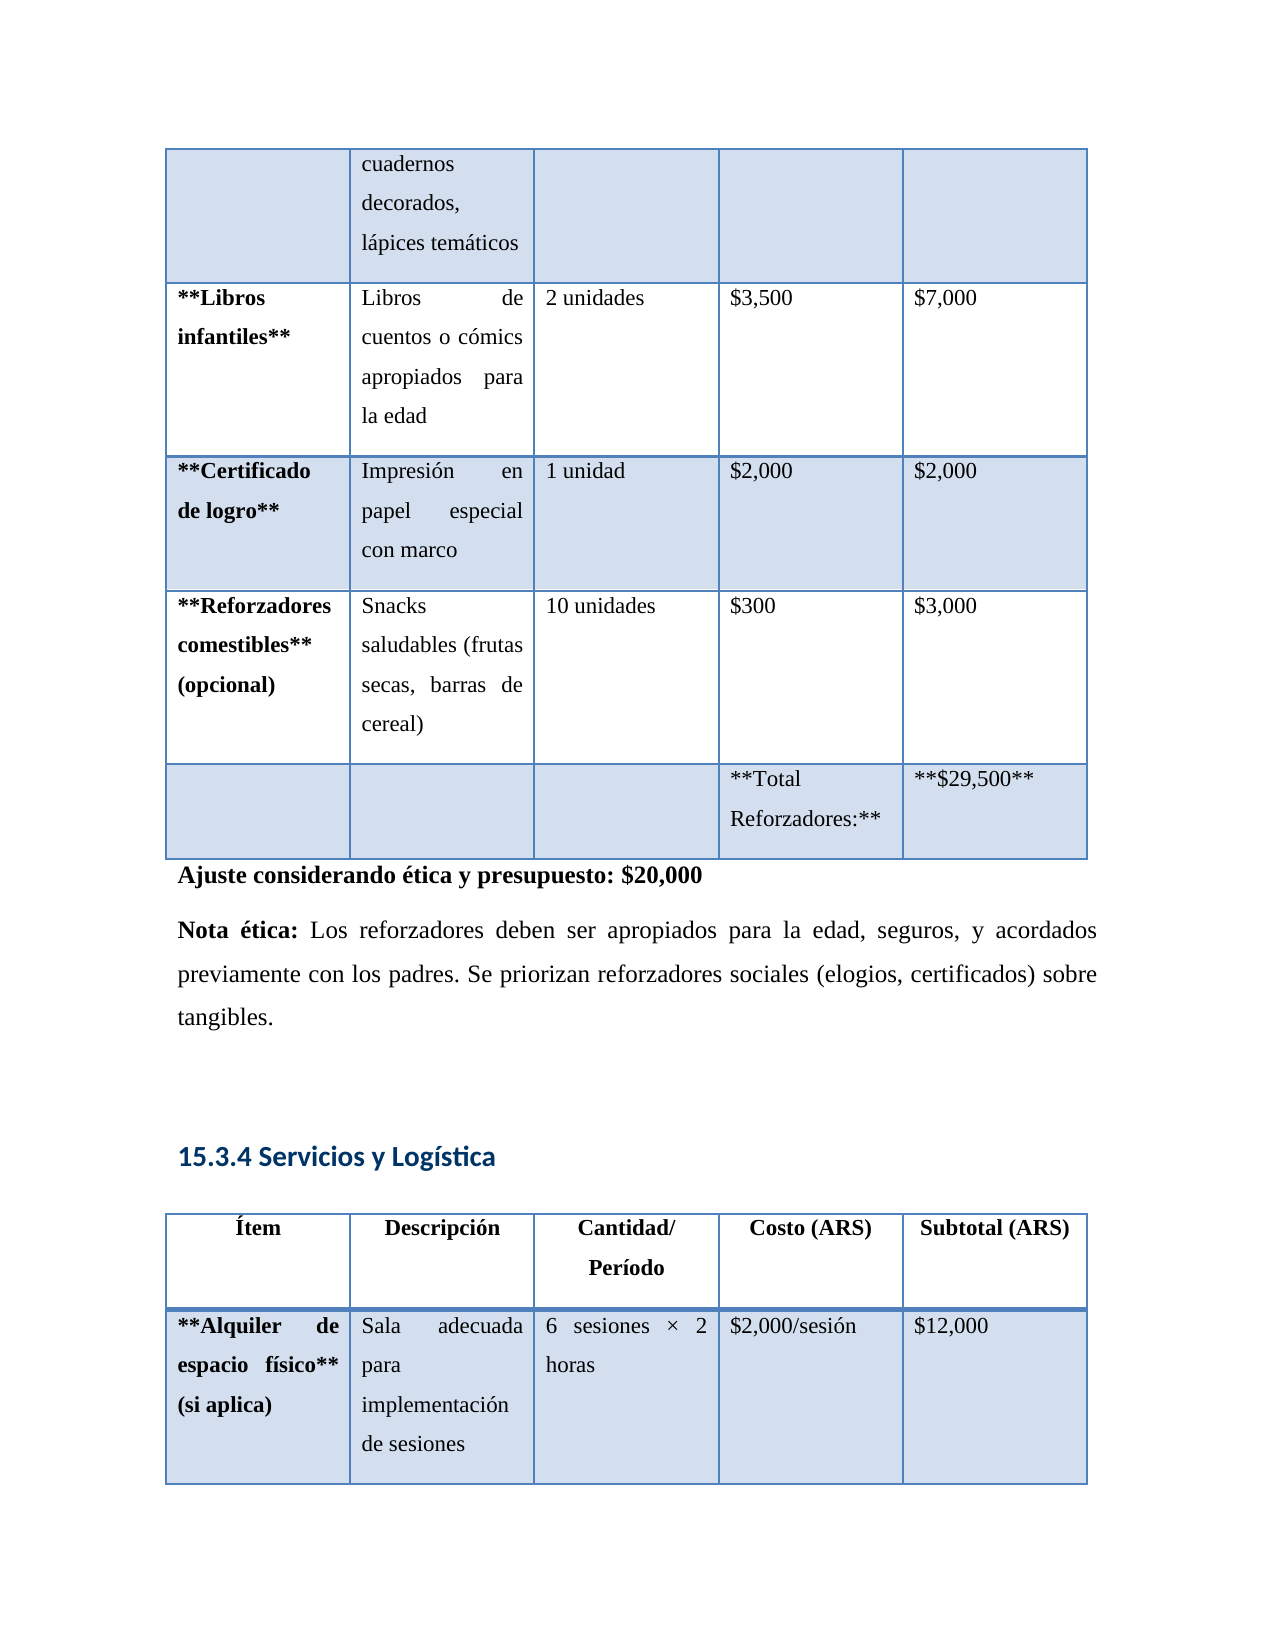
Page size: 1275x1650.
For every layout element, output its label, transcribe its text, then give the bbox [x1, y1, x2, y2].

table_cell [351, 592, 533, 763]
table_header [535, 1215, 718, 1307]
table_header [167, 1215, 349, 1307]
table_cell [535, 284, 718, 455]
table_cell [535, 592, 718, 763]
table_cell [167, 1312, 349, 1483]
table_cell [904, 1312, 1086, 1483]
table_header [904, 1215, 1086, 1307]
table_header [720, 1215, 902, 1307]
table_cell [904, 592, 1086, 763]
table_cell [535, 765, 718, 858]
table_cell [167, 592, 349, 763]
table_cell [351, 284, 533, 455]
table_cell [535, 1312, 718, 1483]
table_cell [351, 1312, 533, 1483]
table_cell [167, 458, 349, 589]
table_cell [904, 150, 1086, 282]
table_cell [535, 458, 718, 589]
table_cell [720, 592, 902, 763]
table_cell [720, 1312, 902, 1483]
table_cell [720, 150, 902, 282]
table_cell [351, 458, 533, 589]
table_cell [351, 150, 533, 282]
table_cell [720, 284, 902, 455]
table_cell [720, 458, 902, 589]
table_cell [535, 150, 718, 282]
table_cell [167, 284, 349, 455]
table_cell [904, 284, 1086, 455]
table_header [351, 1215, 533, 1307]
text Ajuste considerando ética y presupuesto: $20,000 [177, 860, 1098, 889]
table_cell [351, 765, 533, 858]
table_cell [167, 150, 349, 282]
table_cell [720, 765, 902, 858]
text Nota ética: Los reforzadores deben ser apropiados para la edad, seguros, y acordados previamente con los padres. Se priorizan reforzadores sociales (elogios, certificados) sobre tangibles. [177, 916, 1098, 1031]
subtitle 15.3.4 Servicios y Logística [177, 1138, 1098, 1174]
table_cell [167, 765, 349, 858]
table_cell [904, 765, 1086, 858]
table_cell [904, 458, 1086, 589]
